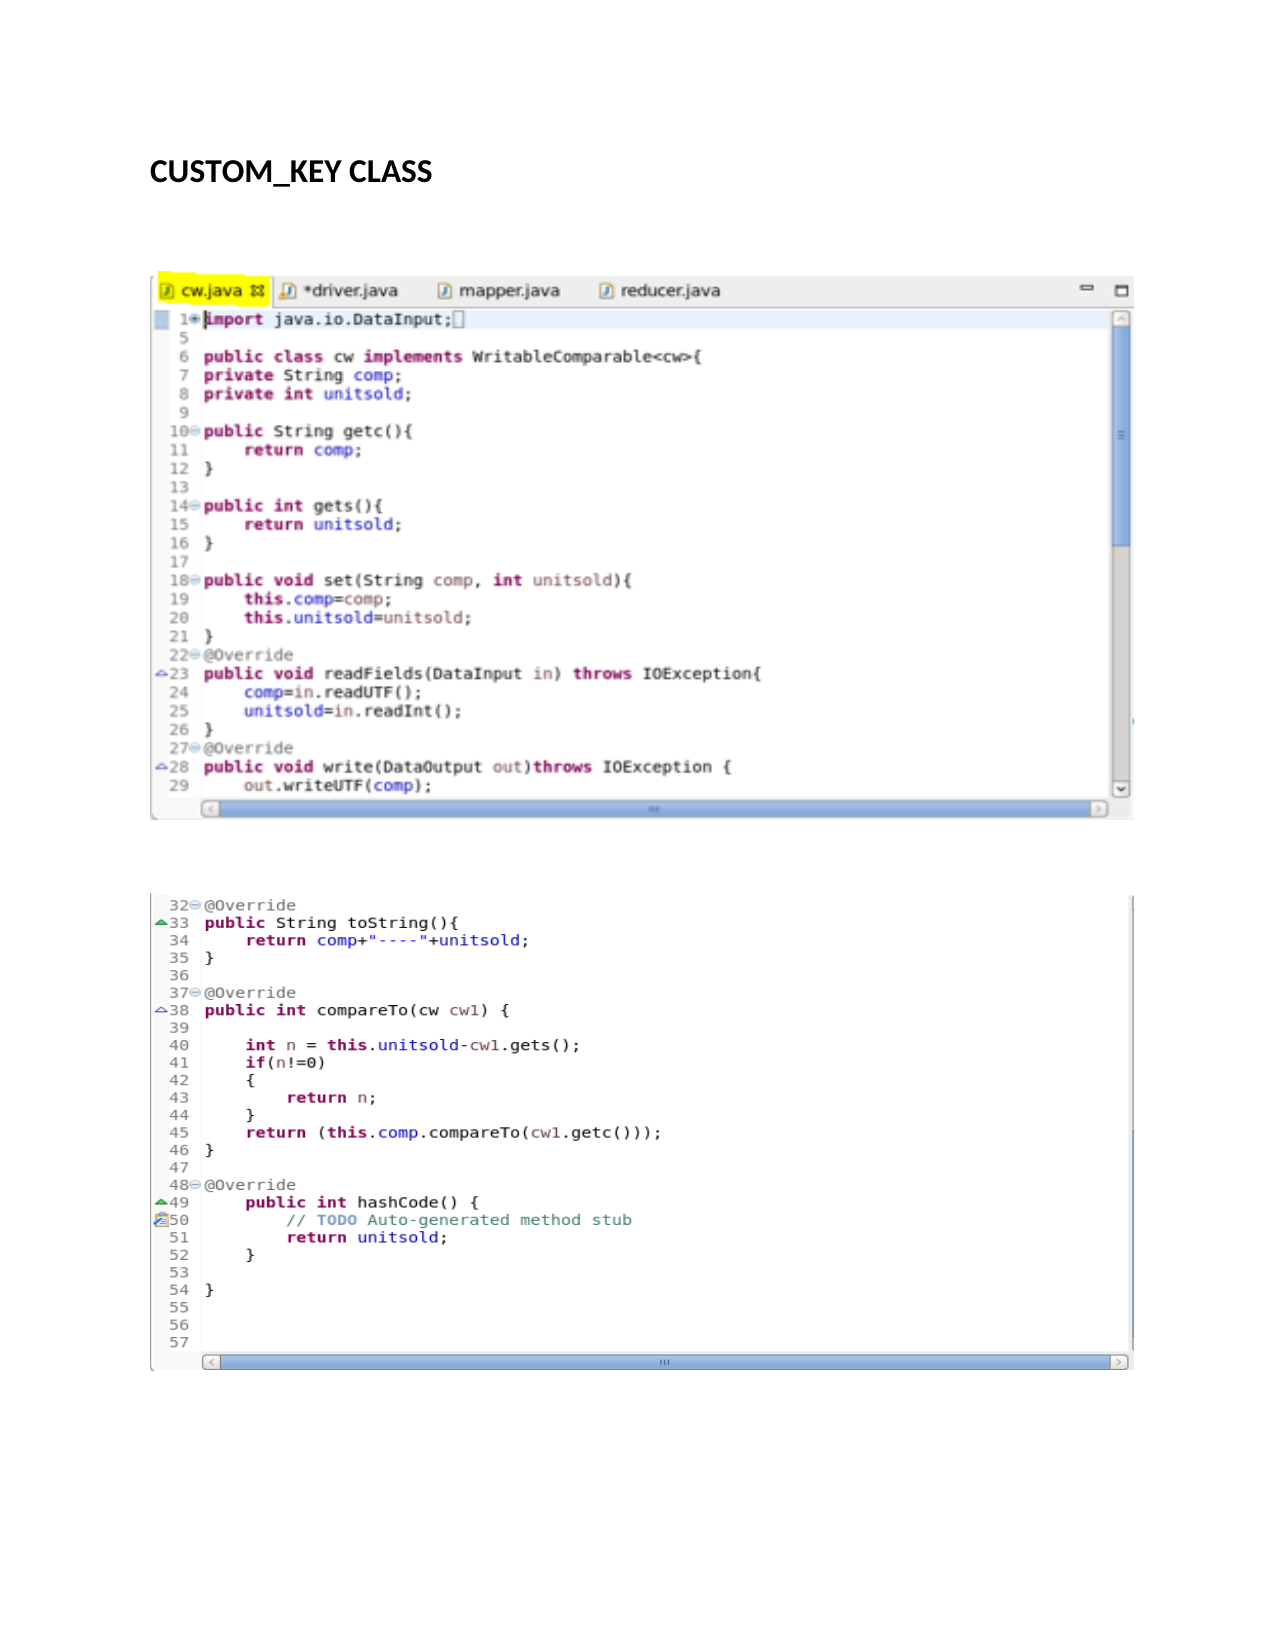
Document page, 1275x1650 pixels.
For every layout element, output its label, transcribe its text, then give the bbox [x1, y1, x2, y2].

picture [150, 893, 1135, 1371]
text CUSTOM_KEY CLASS [150, 150, 1125, 191]
picture [150, 271, 1135, 820]
